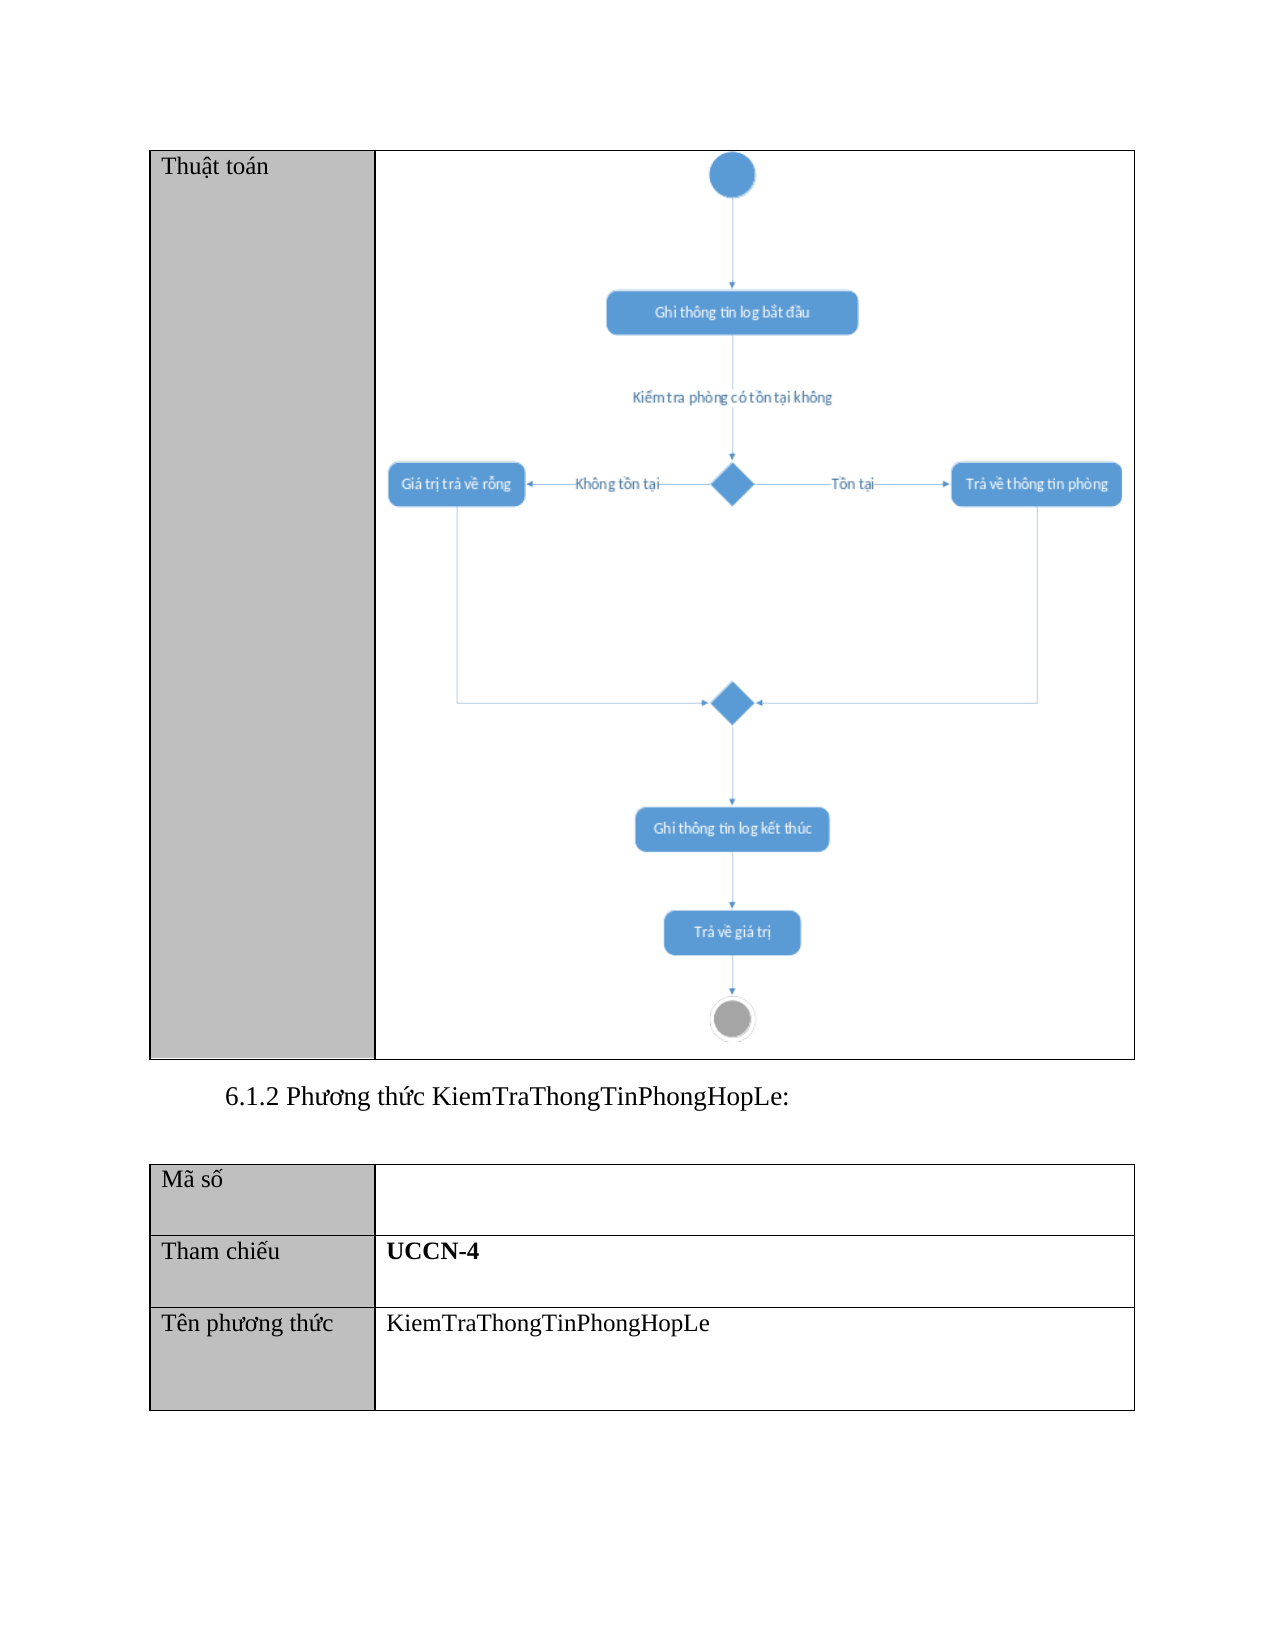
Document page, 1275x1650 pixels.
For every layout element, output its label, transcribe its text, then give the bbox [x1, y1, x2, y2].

table_cell Tên phương thức [151, 1308, 374, 1410]
table_cell Thuật toán [151, 151, 374, 1058]
table_header Mã số [151, 1165, 374, 1235]
title 6.1.2 Phương thức KiemTraThongTinPhongHopLe: [150, 1080, 1125, 1111]
table_cell [376, 151, 1134, 1058]
table_cell Tham chiếu [151, 1236, 374, 1307]
table_header [376, 1165, 1134, 1235]
table_cell UCCN-4 [376, 1236, 1134, 1307]
table_cell KiemTraThongTinPhongHopLe [376, 1308, 1134, 1410]
